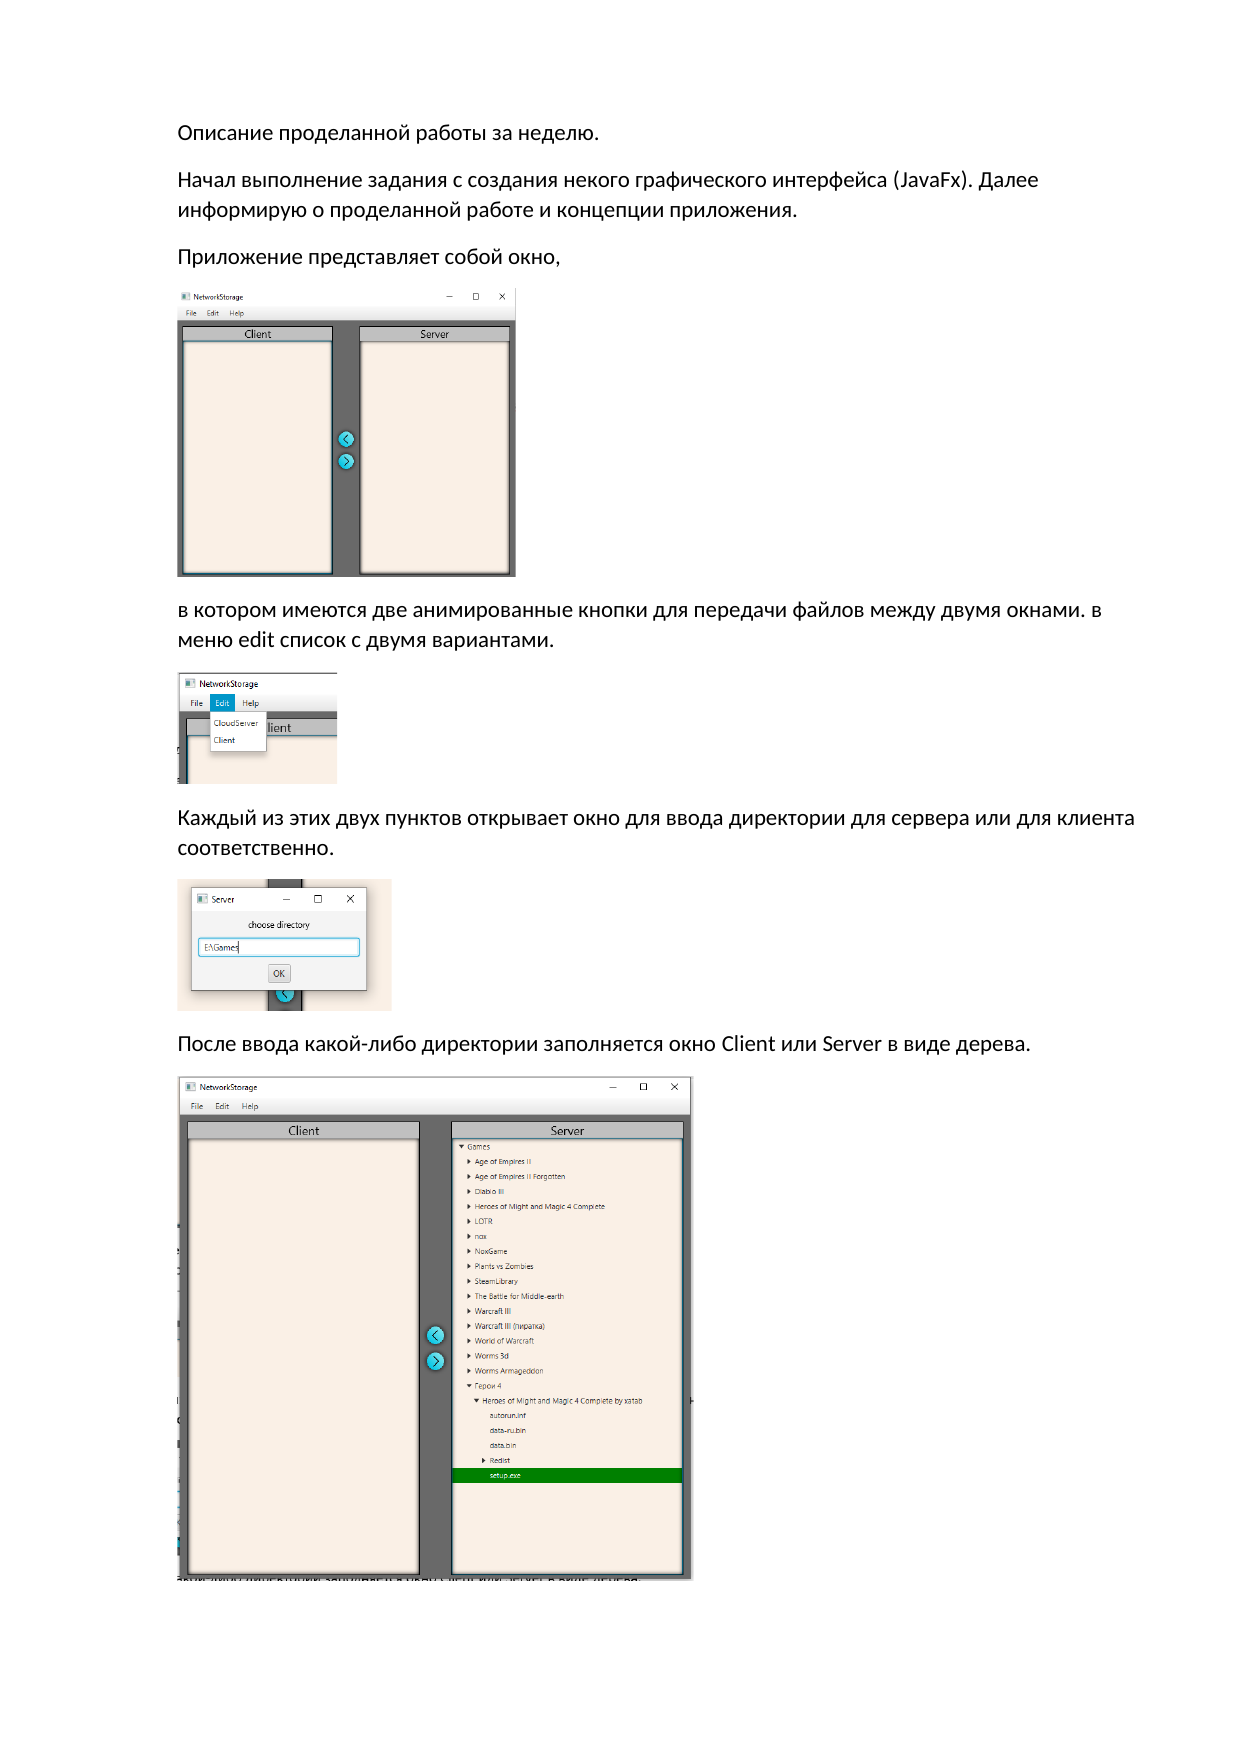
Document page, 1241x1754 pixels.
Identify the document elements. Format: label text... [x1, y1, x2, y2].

picture [177, 288, 516, 577]
text После ввода какой-либо директории заполняется окно Client или Server в виде дерева. [177, 1029, 1152, 1057]
picture [177, 879, 392, 1011]
picture [177, 1076, 694, 1581]
text Каждый из этих двух пунктов открывает окно для ввода директории для сервера или для клиента соответственно. [177, 803, 1152, 861]
text Начал выполнение задания с создания некого графического интерфейса (JavaFx). Далее информирую о проделанной работе и концепции приложения. [177, 165, 1152, 223]
picture [177, 672, 338, 784]
text Приложение представляет собой окно, [177, 242, 1152, 270]
text Описание проделанной работы за неделю. [177, 118, 1152, 146]
text в котором имеются две анимированные кнопки для передачи файлов между двумя окнами. в меню edit список с двумя вариантами. [177, 595, 1152, 653]
